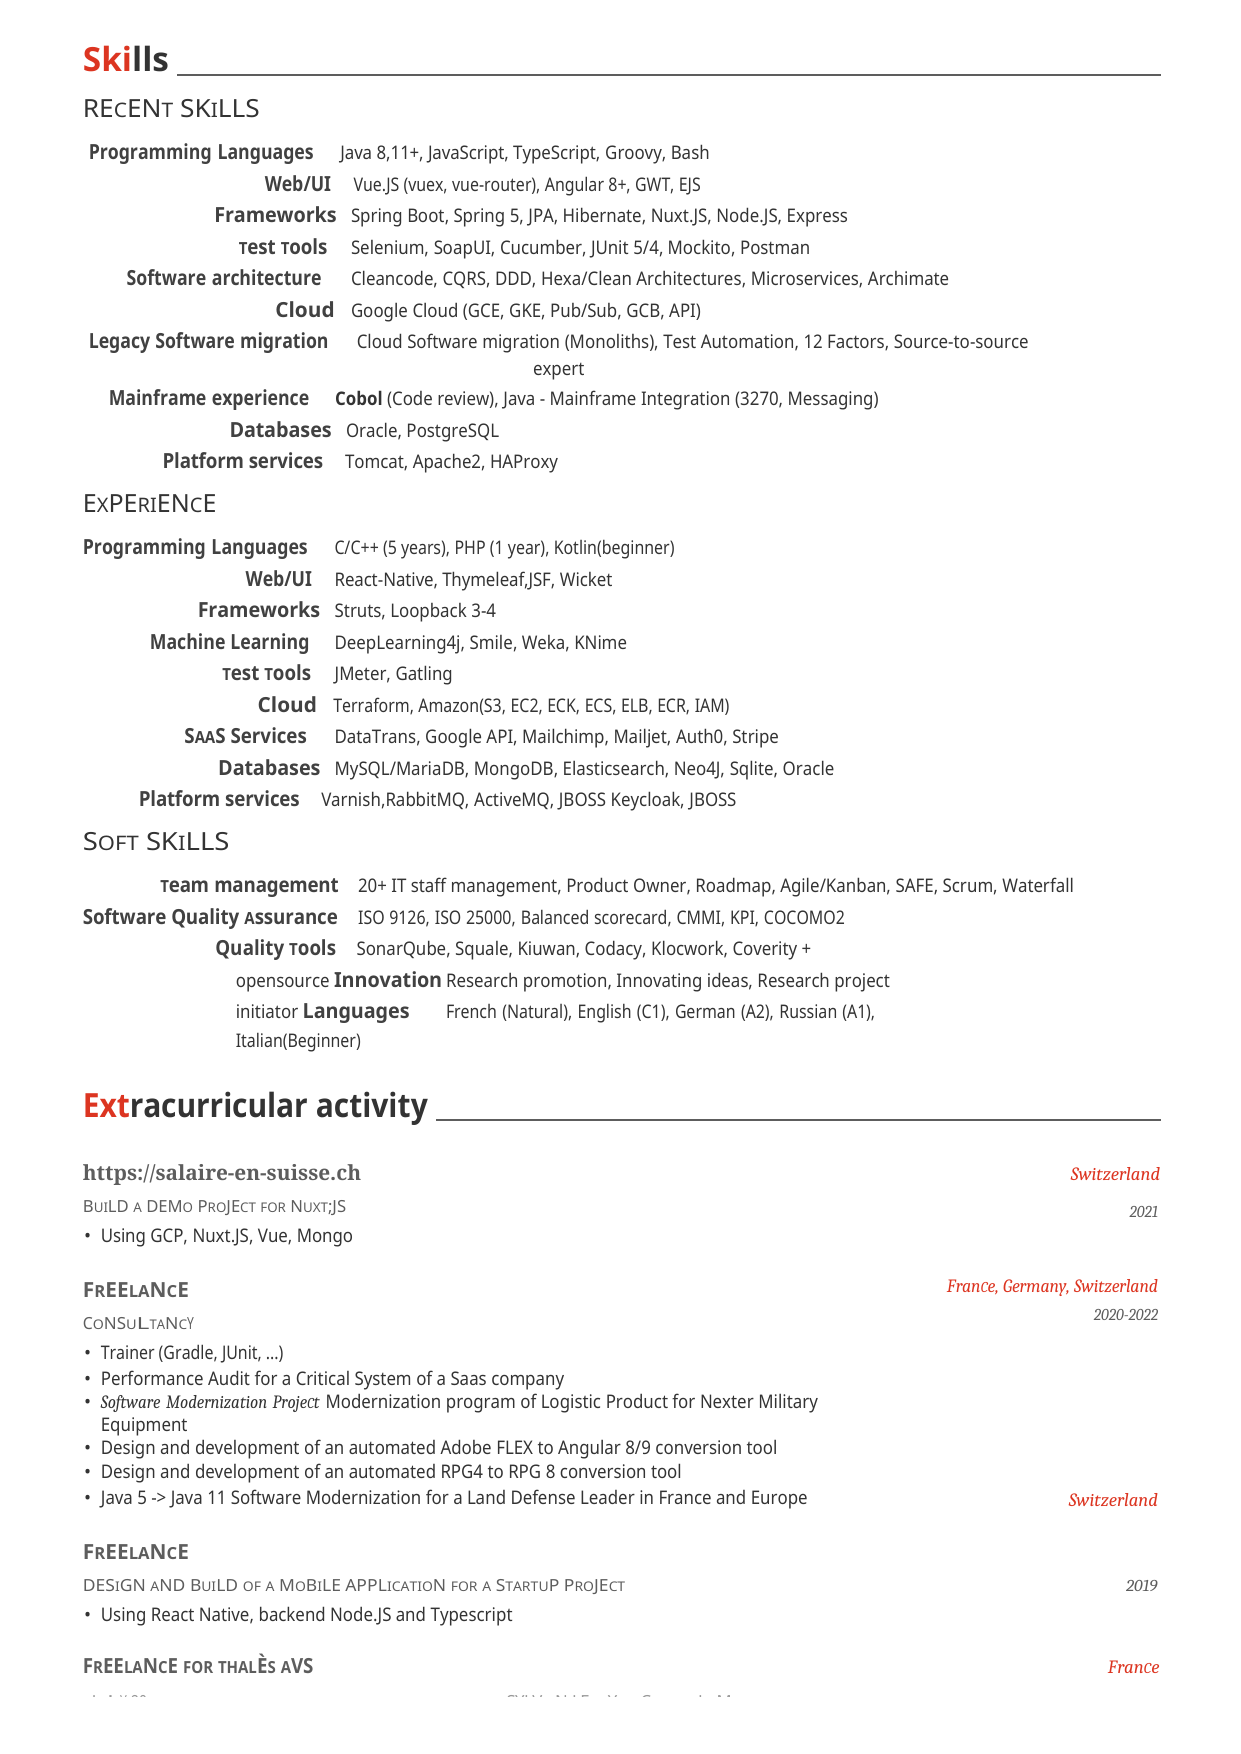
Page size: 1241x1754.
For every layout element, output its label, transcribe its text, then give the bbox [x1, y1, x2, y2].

text Quality tools SonarQube, Squale, Kiuwan, Codacy, Klocwork, Coverity + opensource Innovation Research promotion, Innovating ideas, Research project initiator Languages French (Natural), English (C1), German (A2), Russian (A1), Italian(Beginner) [215, 933, 907, 1053]
text Web/UI Vue.JS (vuex, vue‑router), Angular 8+, GWT, EJS [71, 169, 700, 197]
text Mainframe experience Cobol (Code review), Java ‑ Mainframe Integration (3270, Messaging) [71, 383, 916, 412]
text Frameworks Struts, Loopback 3‑4 [198, 595, 1176, 624]
text 2021 [927, 1202, 1158, 1222]
text SaaS Services DataTrans, Google API, Mailchimp, Mailjet, Auth0, Stripe [184, 721, 1176, 750]
text Databases MySQL/MariaDB, MongoDB, Elasticsearch, Neo4J, Sqlite, Oracle [218, 753, 1176, 781]
text Legacy Software migration Cloud Software migration (Monoliths), Test Automation, 12 Factors, Source‑to‑source expert [71, 327, 1046, 381]
text Frameworks Spring Boot, Spring 5, JPA, Hibernate, Nuxt.JS, Node.JS, Express [214, 200, 1176, 229]
text team management 20+ IT staff management, Product Owner, Roadmap, Agile/Kanban, SAFE, Scrum, Waterfall [160, 870, 1176, 899]
text Software architecture Cleancode, CQRS, DDD, Hexa/Clean Architectures, Microservices, Archimate [126, 263, 1176, 292]
text CoNSuLtaNcY [83, 1312, 881, 1334]
subtitle FrEElaNcE [83, 1275, 881, 1303]
text test tools JMeter, Gatling [222, 658, 1176, 687]
list Design and development of an automated RPG4 to RPG 8 conversion tool [84, 1459, 881, 1484]
text Platform services Varnish,RabbitMQ, ActiveMQ, JBOSS Keycloak, JBOSS [71, 784, 736, 813]
list Software Modernization Project Modernization program of Logistic Product for Nexter Military Equipment [84, 1391, 881, 1436]
text Databases Oracle, PostgreSQL [71, 415, 657, 443]
text Cloud Google Cloud (GCE, GKE, Pub/Sub, GCB, API) [275, 295, 1176, 323]
subtitle FrEElaNcE [83, 1537, 881, 1566]
list Design and development of an automated Adobe FLEX to Angular 8/9 conversion tool [84, 1436, 881, 1459]
text Software Quality assurance ISO 9126, ISO 25000, Balanced scorecard, CMMI, KPI, COCOMO2 [83, 902, 1176, 930]
subtitle Extracurricular activity [83, 1082, 1176, 1127]
text Platform services Tomcat, Apache2, HAProxy [71, 447, 649, 475]
text Web/UI React‑Native, Thymeleaf,JSF, Wicket [245, 564, 1176, 592]
subtitle ExPEriENcE [83, 485, 1176, 519]
subtitle FrEElaNcE for thalÈs aVS France [83, 1651, 1176, 1680]
text Programming Languages C/C++ (5 years), PHP (1 year), Kotlin(beginner) [83, 532, 1176, 561]
text Machine Learning DeepLearning4j, Smile, Weka, KNime [149, 627, 1176, 655]
subtitle Soft SKiLLS [83, 823, 1176, 857]
list Performance Audit for a Critical System of a Saas company [84, 1365, 881, 1391]
list Using React Native, backend Node.JS and Typescript [84, 1602, 1176, 1627]
text DESiGN aND BuiLD of a MoBiLE APPLicatioN for a StartuP ProJEct 2019 [83, 1574, 1176, 1597]
text test tools Selenium, SoapUI, Cucumber, JUnit 5/4, Mockito, Postman [238, 232, 1176, 260]
list Java 5 ‑> Java 11 Software Modernization for a Land Defense Leader in France and Europe [84, 1484, 881, 1510]
text https://salaire-en-suisse.ch Switzerland [83, 1158, 1176, 1187]
text France, Germany, Switzerland [927, 1275, 1158, 1297]
text Skills [83, 36, 1176, 82]
text Programming Languages Java 8,11+, JavaScript, TypeScript, Groovy, Bash [71, 137, 709, 166]
text REcENt SKiLLS [83, 91, 1176, 124]
text Cloud Terraform, Amazon(S3, EC2, ECK, ECS, ELB, ECR, IAM) [71, 690, 729, 718]
text 2020‑2022 [927, 1305, 1158, 1324]
list Trainer (Gradle, JUnit, ...) [84, 1339, 881, 1365]
text BuiLD a DEMo ProJEct for Nuxt;JS [83, 1195, 881, 1217]
list Using GCP, Nuxt.JS, Vue, Mongo [84, 1222, 881, 1248]
text Switzerland [927, 1490, 1158, 1511]
